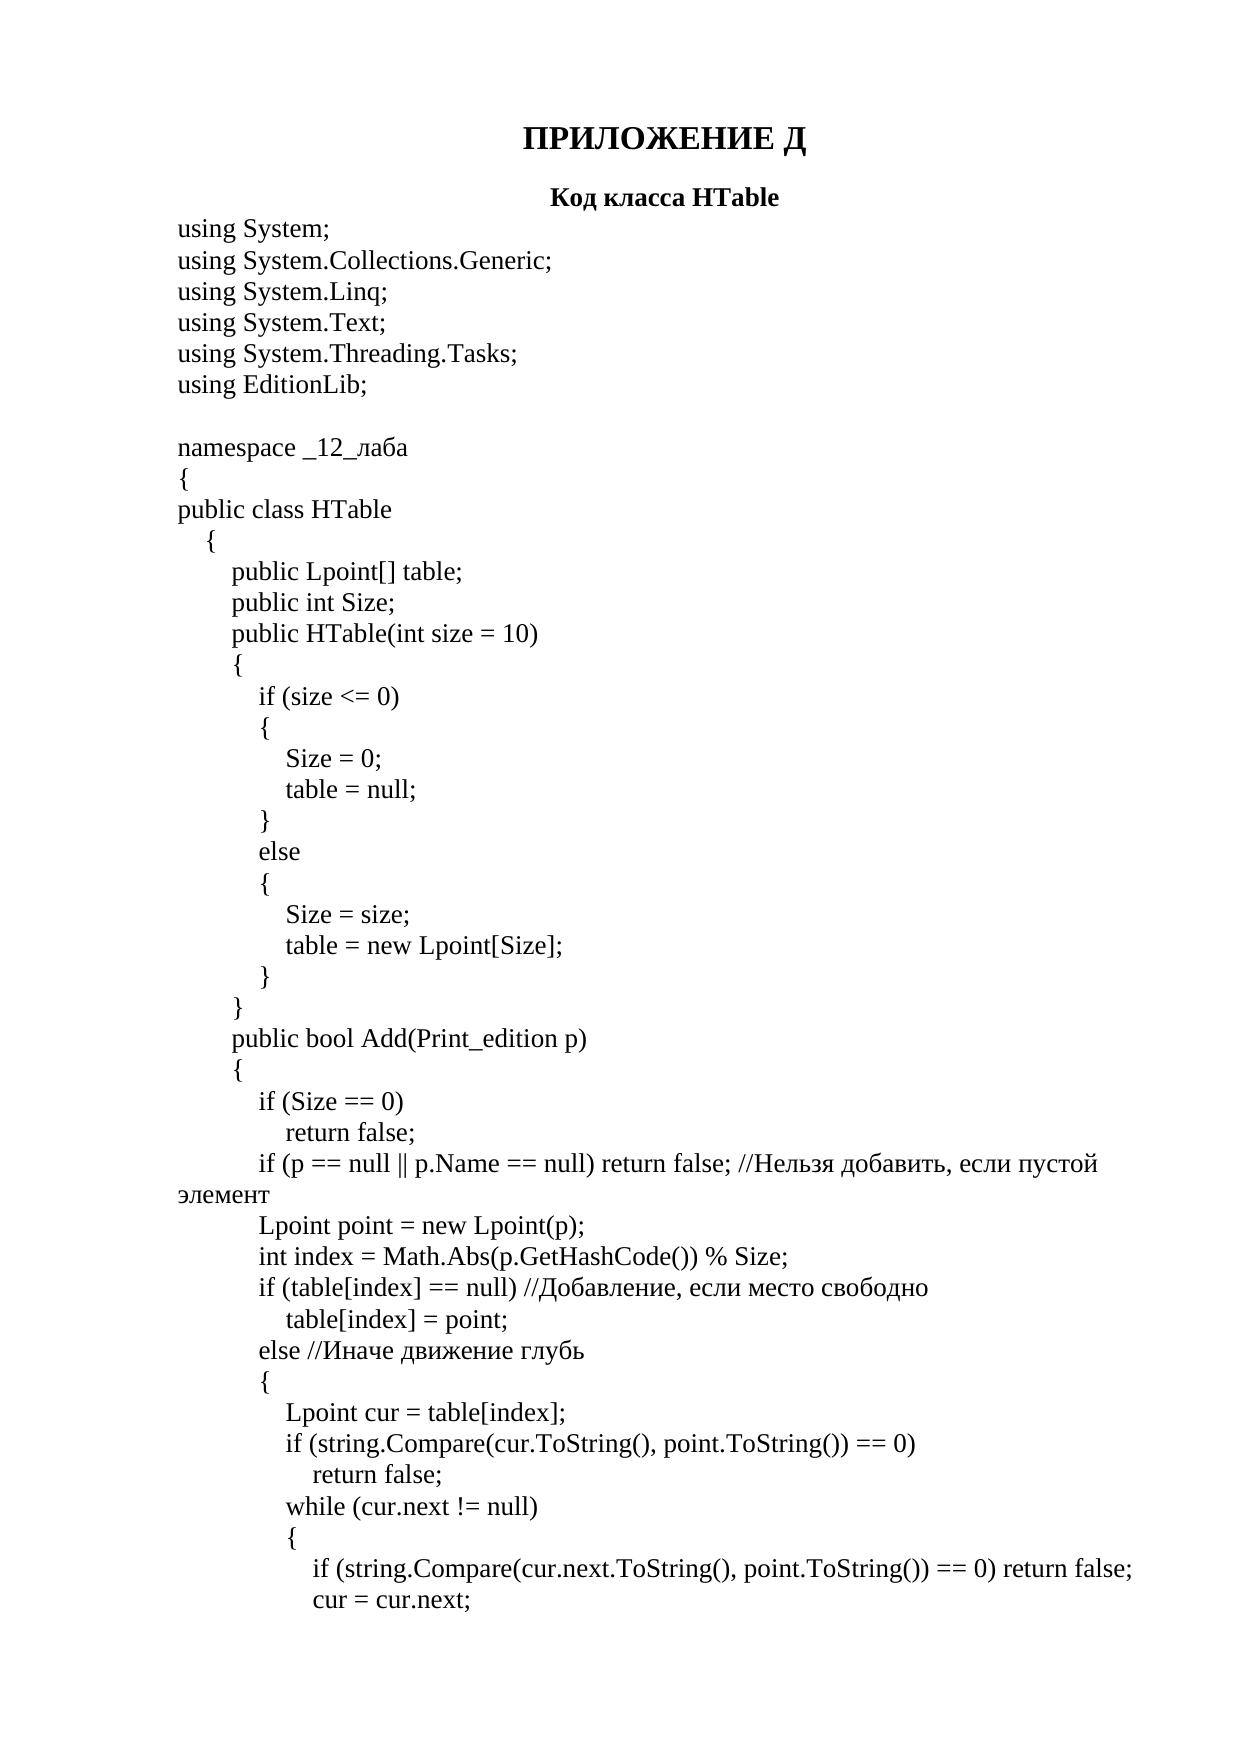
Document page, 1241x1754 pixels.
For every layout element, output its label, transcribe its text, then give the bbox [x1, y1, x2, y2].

text if (p == null || p.Name == null) return false; //Нельзя добавить, если пустой элемент [177, 1147, 1152, 1209]
text else [177, 836, 1152, 867]
text { [177, 1521, 1152, 1552]
text table[index] = point; [177, 1303, 1152, 1334]
text { [177, 649, 1152, 680]
text int index = Math.Abs(p.GetHashCode()) % Size; [177, 1240, 1152, 1272]
text if (string.Compare(cur.next.ToString(), point.ToString()) == 0) return false; [177, 1552, 1152, 1583]
text return false; [177, 1458, 1152, 1489]
text if (table[index] == null) //Добавление, если место свободно [177, 1272, 1152, 1303]
text public int Size; [177, 586, 1152, 617]
text Lpoint cur = table[index]; [177, 1396, 1152, 1427]
text { [177, 1365, 1152, 1396]
text public Lpoint[] table; [177, 555, 1152, 586]
text { [177, 1053, 1152, 1085]
text public class HTable [177, 493, 1152, 524]
text Size = size; [177, 898, 1152, 929]
text using EditionLib; [177, 368, 1152, 399]
text Size = 0; [177, 742, 1152, 773]
text { [177, 711, 1152, 742]
text if (Size == 0) [177, 1085, 1152, 1116]
text public bool Add(Print_edition p) [177, 1022, 1152, 1053]
text { [177, 462, 1152, 493]
text namespace _12_лаба [177, 431, 1152, 462]
text } [177, 804, 1152, 836]
text Lpoint point = new Lpoint(p); [177, 1209, 1152, 1240]
text ПРИЛОЖЕНИЕ Д [177, 118, 1152, 156]
text Код класса HTable [177, 181, 1152, 213]
text using System.Threading.Tasks; [177, 337, 1152, 368]
text if (string.Compare(cur.ToString(), point.ToString()) == 0) [177, 1427, 1152, 1458]
text using System.Text; [177, 306, 1152, 337]
text using System; [177, 213, 1152, 244]
text { [177, 524, 1152, 555]
text while (cur.next != null) [177, 1489, 1152, 1521]
text using System.Linq; [177, 275, 1152, 306]
text cur = cur.next; [177, 1583, 1152, 1614]
text { [177, 867, 1152, 898]
text return false; [177, 1116, 1152, 1147]
text public HTable(int size = 10) [177, 617, 1152, 649]
text else //Иначе движение глубь [177, 1334, 1152, 1365]
text } [177, 991, 1152, 1022]
text if (size <= 0) [177, 680, 1152, 711]
text using System.Collections.Generic; [177, 244, 1152, 275]
text } [177, 960, 1152, 991]
text table = new Lpoint[Size]; [177, 929, 1152, 960]
text table = null; [177, 773, 1152, 804]
